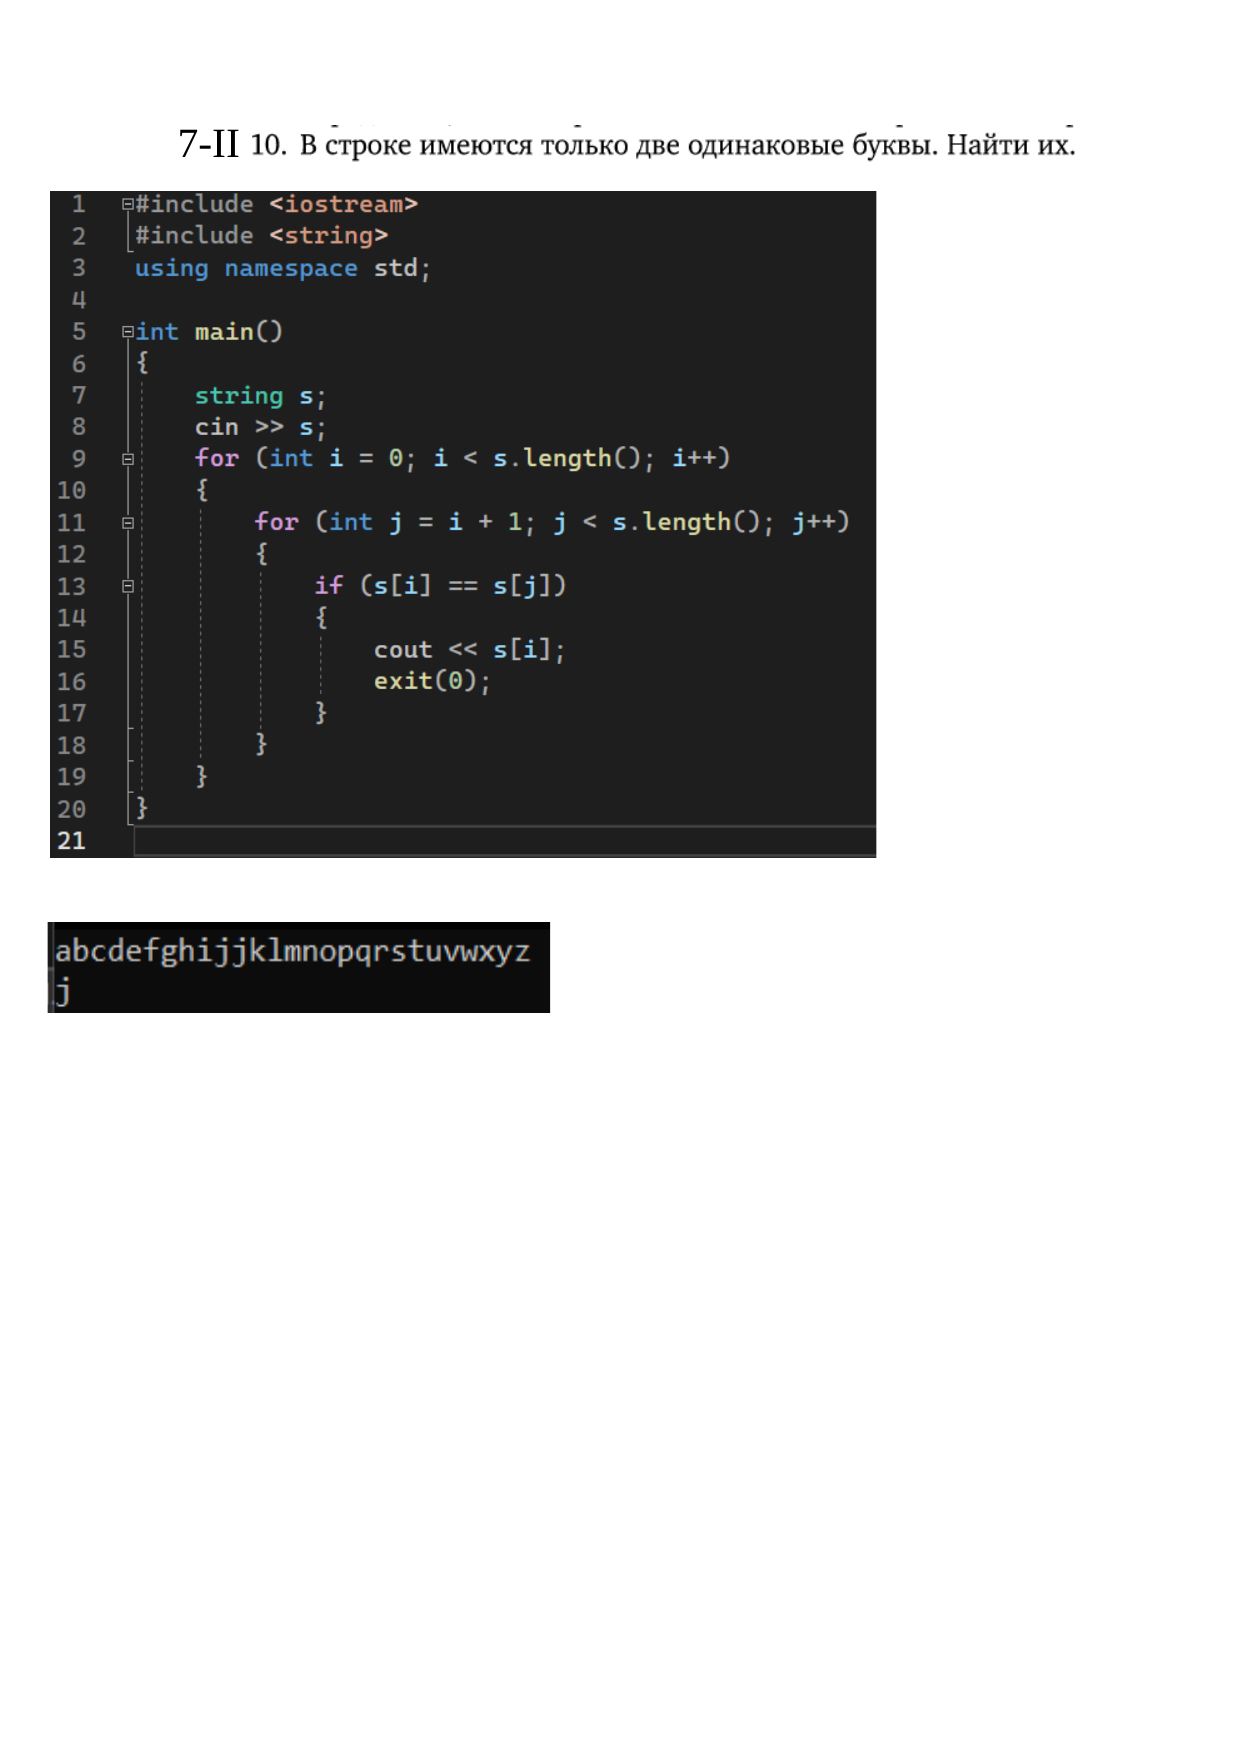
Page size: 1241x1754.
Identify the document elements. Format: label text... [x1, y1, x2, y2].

picture [246, 125, 1082, 163]
picture [47, 922, 551, 1013]
picture [50, 191, 877, 858]
